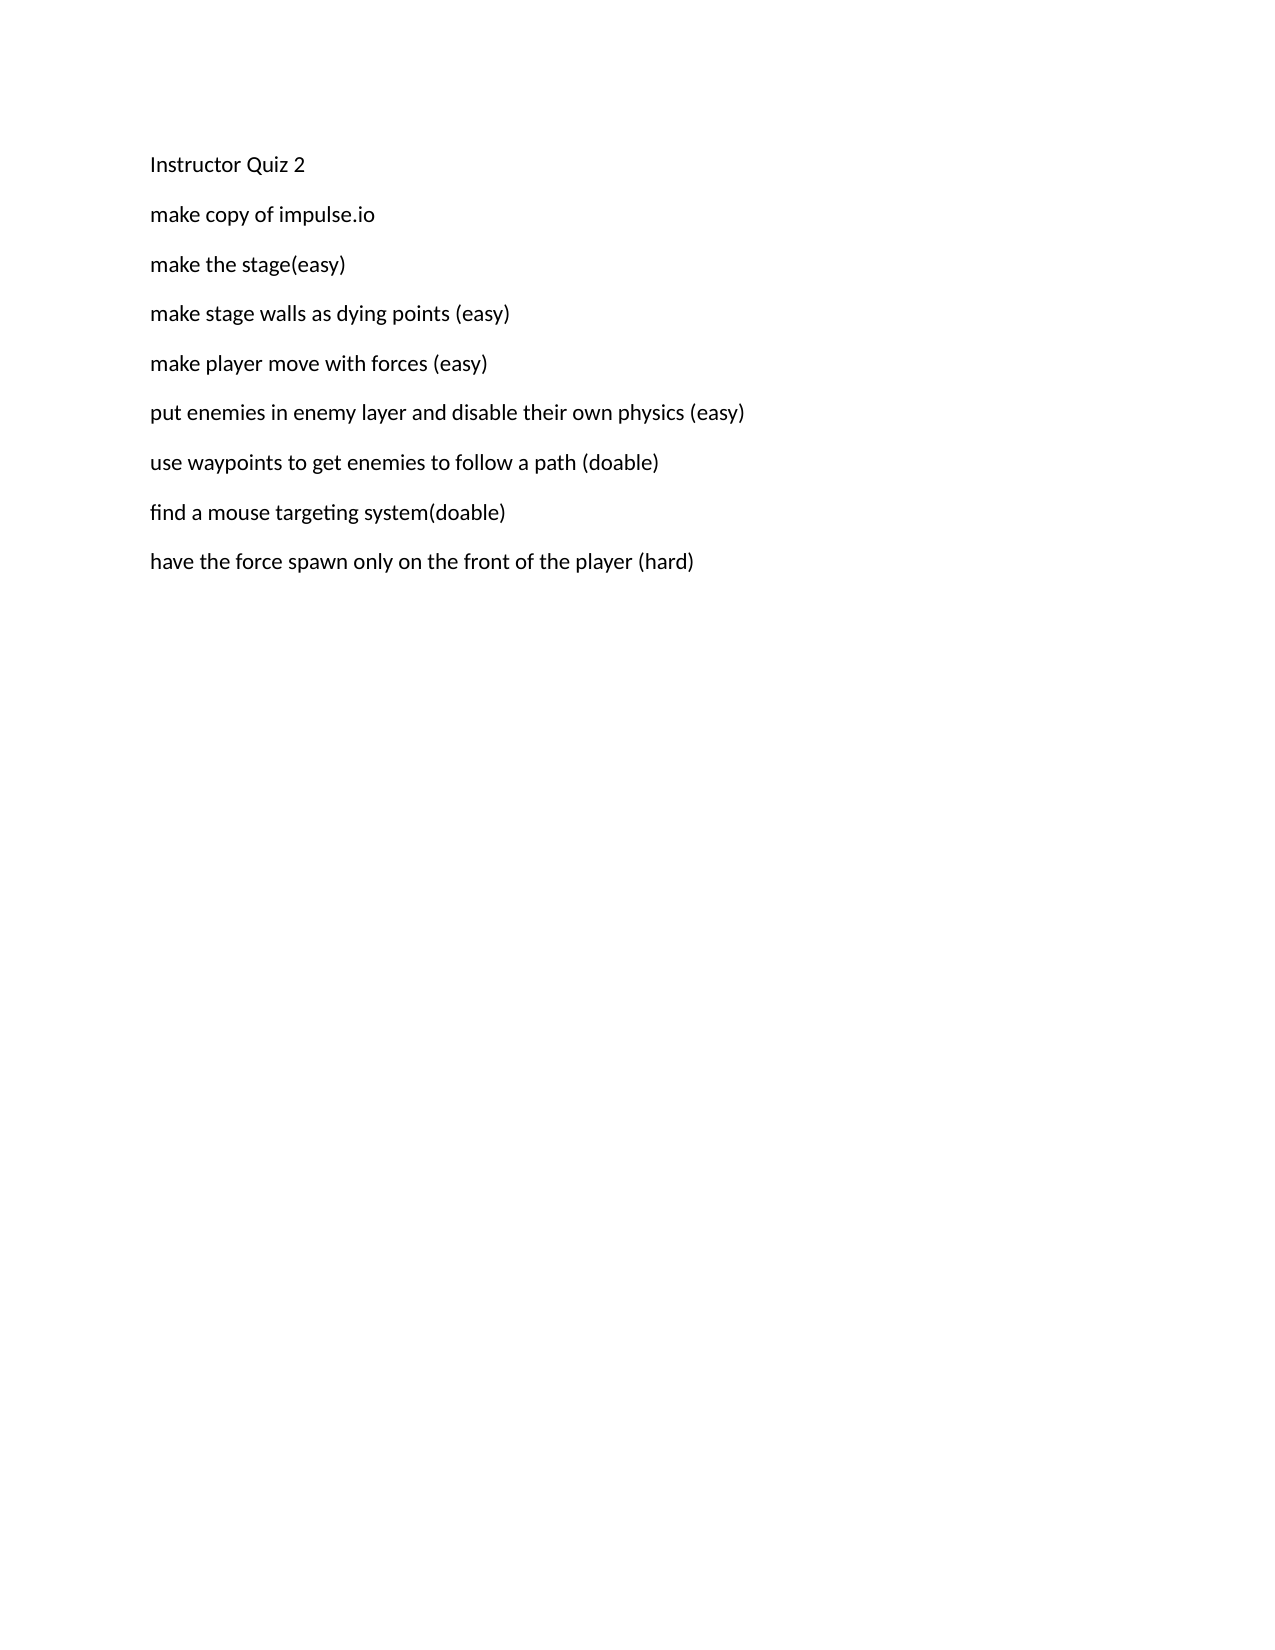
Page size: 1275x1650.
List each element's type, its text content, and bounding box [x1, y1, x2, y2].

text make player move with forces (easy) [150, 348, 1125, 377]
text make stage walls as dying points (easy) [150, 299, 1125, 327]
text find a mouse targeting system(doable) [150, 497, 1125, 526]
text make the stage(easy) [150, 249, 1125, 278]
text Instructor Quiz 2 [150, 150, 1125, 179]
text have the force spawn only on the front of the player (hard) [150, 547, 1125, 575]
text use waypoints to get enemies to follow a path (doable) [150, 447, 1125, 476]
text make copy of impulse.io [150, 199, 1125, 228]
text put enemies in enemy layer and disable their own physics (easy) [150, 398, 1125, 427]
